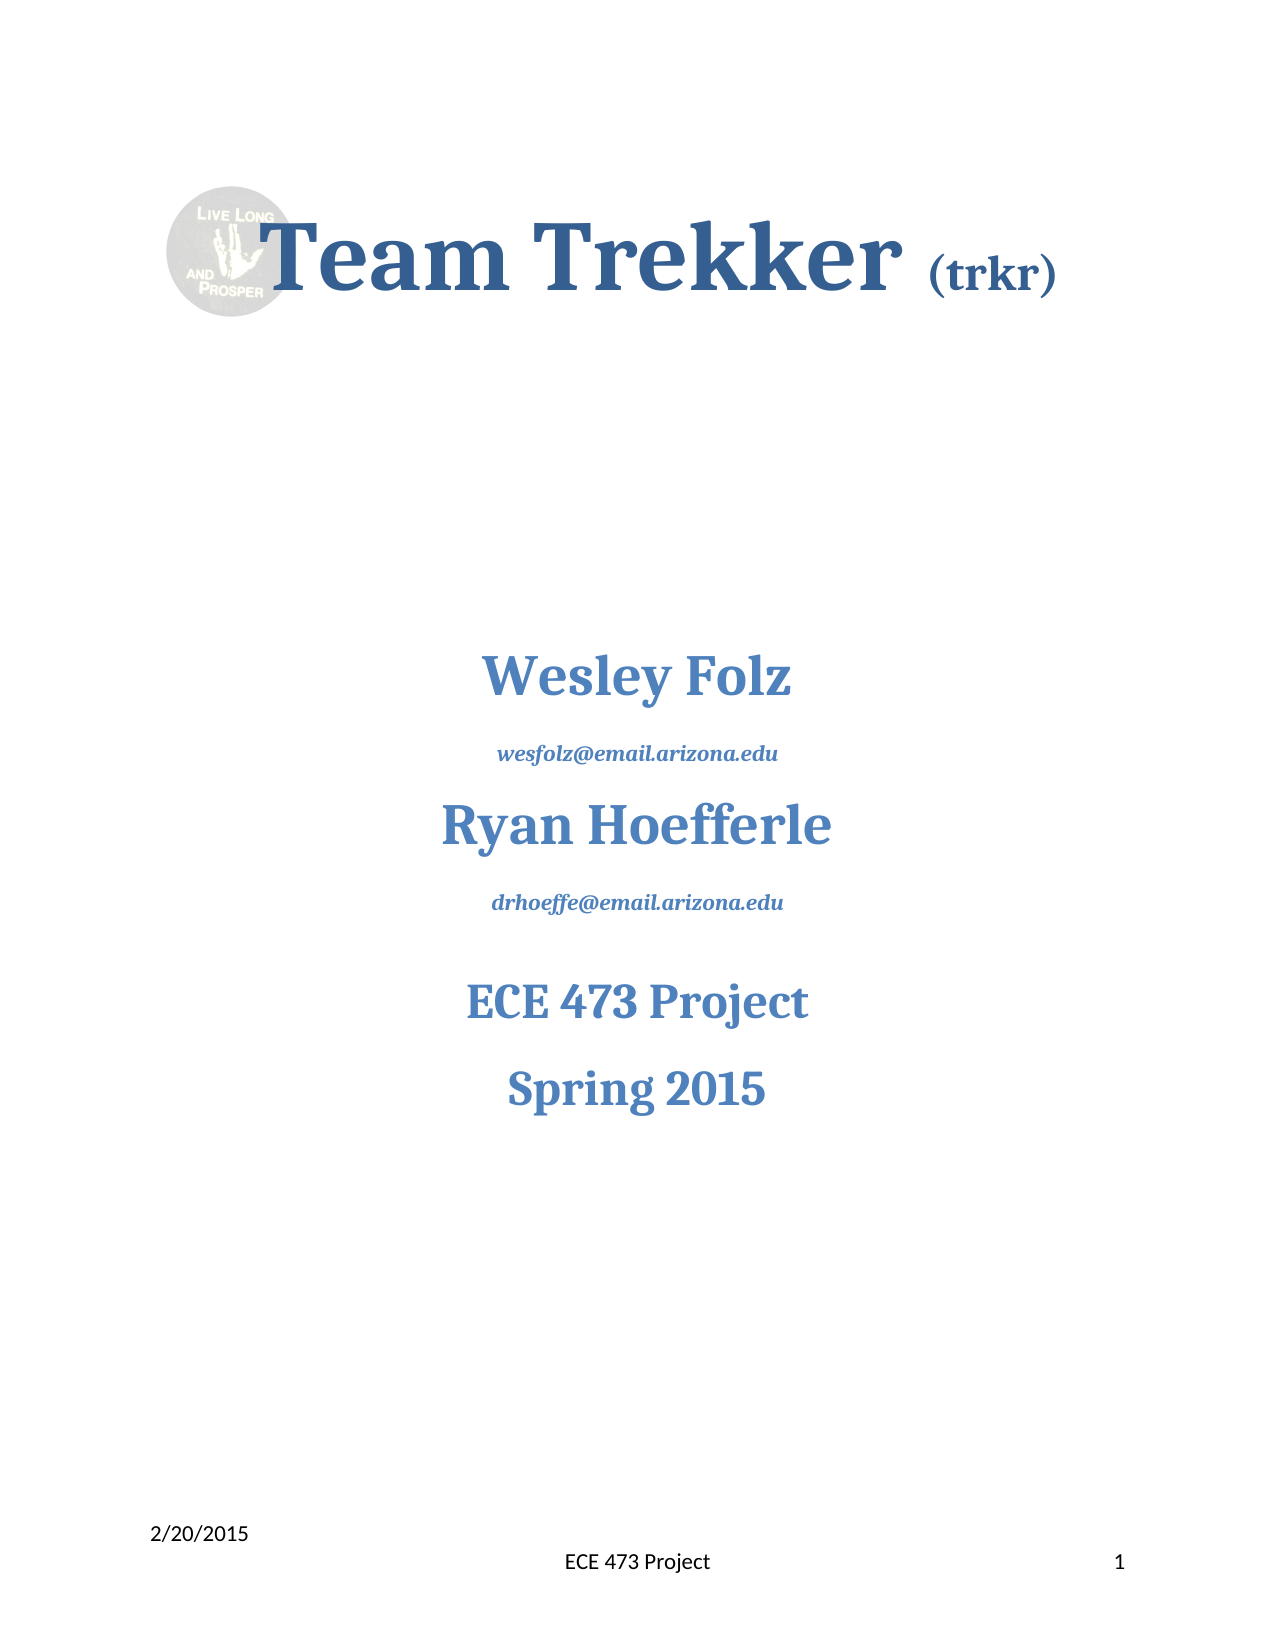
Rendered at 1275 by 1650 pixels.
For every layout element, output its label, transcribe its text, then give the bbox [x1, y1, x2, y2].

subtitle Ryan Hoefferle [150, 792, 1125, 859]
subtitle ECE 473 Project [150, 973, 1125, 1031]
subtitle Team Trekker (trkr) [150, 200, 1125, 315]
subtitle Wesley Folz [150, 643, 1125, 710]
subtitle wesfolz@email.arizona.edu [150, 741, 1125, 767]
subtitle drhoeffe@email.arizona.edu [150, 890, 1125, 916]
subtitle Spring 2015 [150, 1060, 1125, 1118]
